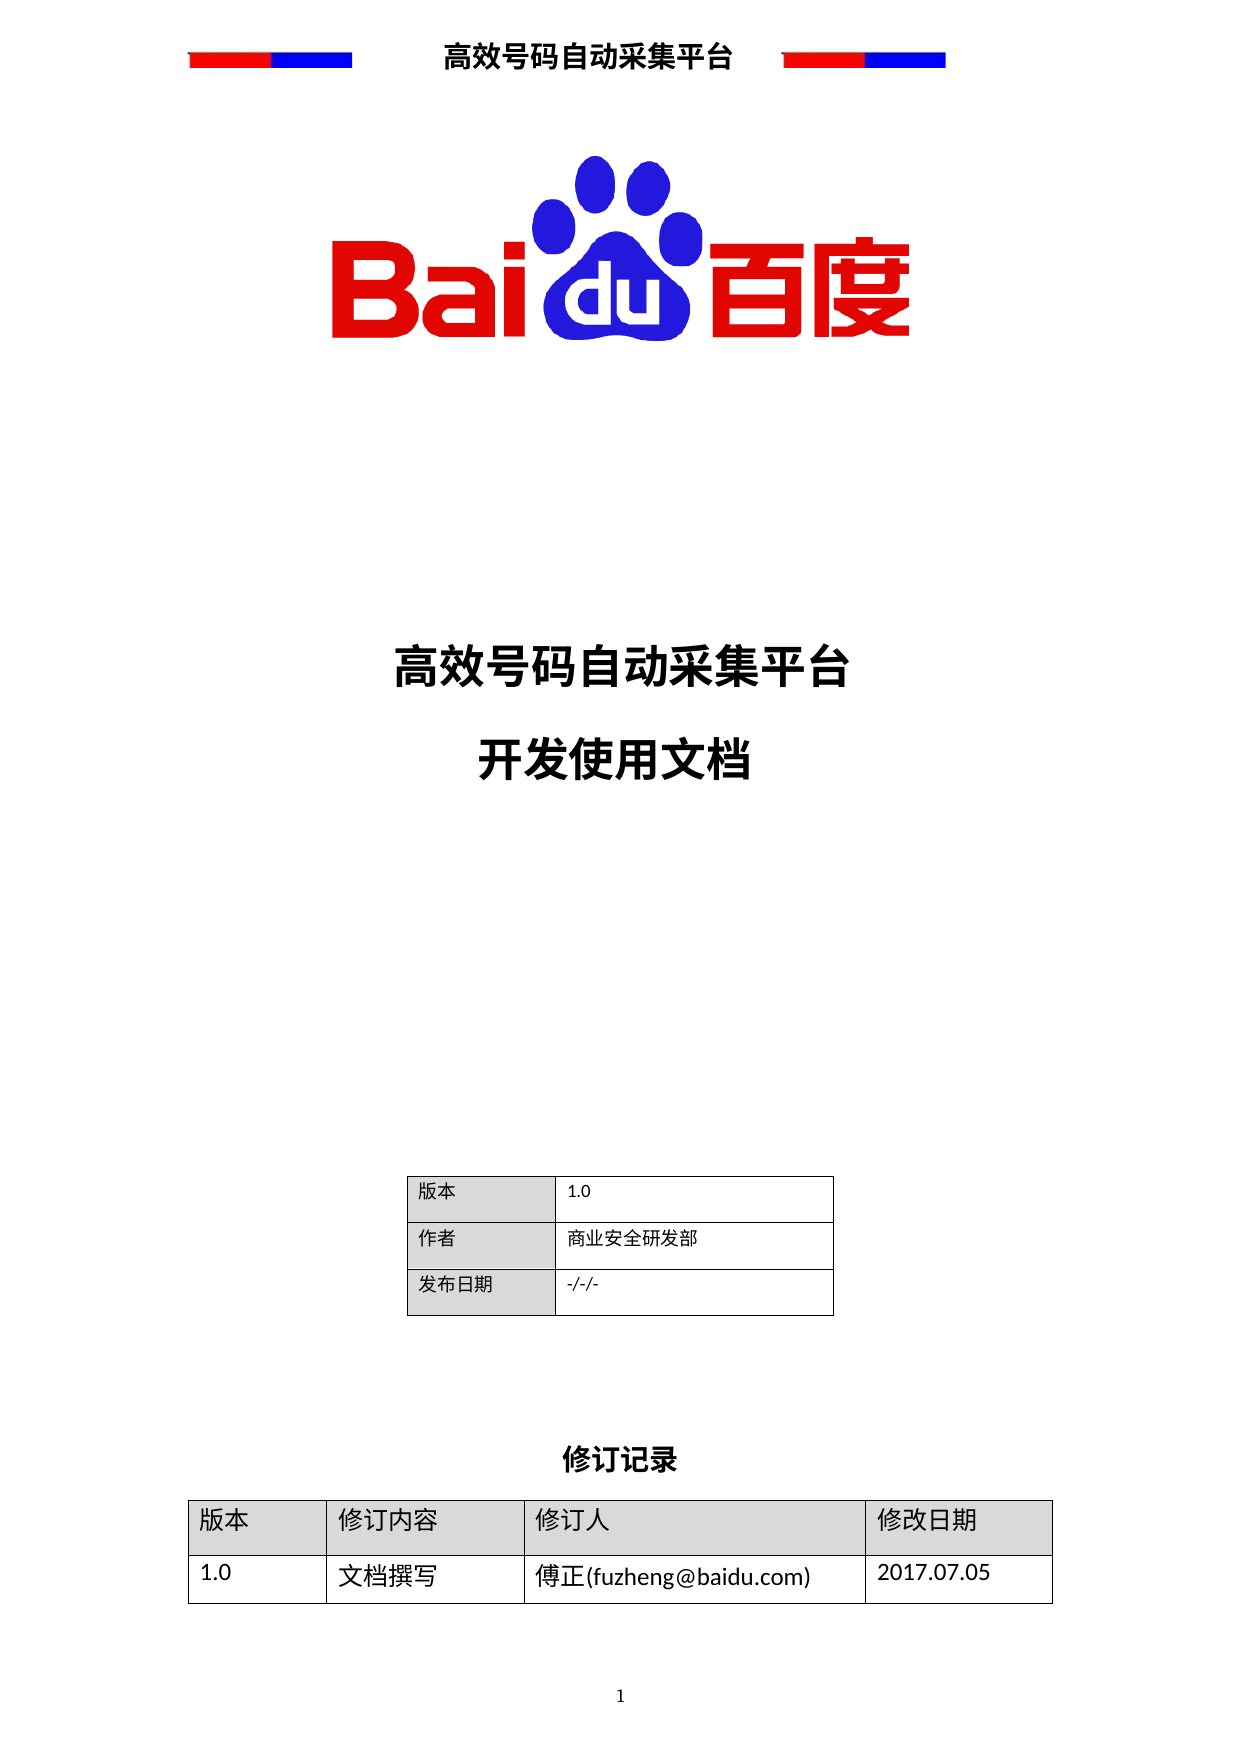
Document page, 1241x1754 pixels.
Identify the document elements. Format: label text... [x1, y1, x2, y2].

table_cell -/-/- [556, 1270, 833, 1315]
table_header 修改日期 [866, 1501, 1052, 1555]
text 开发使用文档 [187, 723, 1053, 789]
table_cell 1.0 [189, 1556, 326, 1603]
table_header 版本 [408, 1177, 555, 1222]
table_cell 发布日期 [408, 1270, 555, 1315]
table_header 修订人 [525, 1501, 865, 1555]
text 高效号码自动采集平台 [187, 631, 1053, 697]
table_header 1.0 [556, 1177, 833, 1222]
picture [781, 51, 946, 68]
table_cell 商业安全研发部 [556, 1223, 833, 1268]
table_cell 作者 [408, 1223, 555, 1268]
table_header 修订内容 [327, 1501, 524, 1555]
picture [187, 51, 353, 68]
picture [332, 156, 909, 341]
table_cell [525, 1556, 865, 1603]
table_cell 文档撰写 [327, 1556, 524, 1603]
table_header 版本 [189, 1501, 326, 1555]
table_cell 2017.07.05 [866, 1556, 1052, 1603]
text 修订记录 [187, 1436, 1053, 1478]
